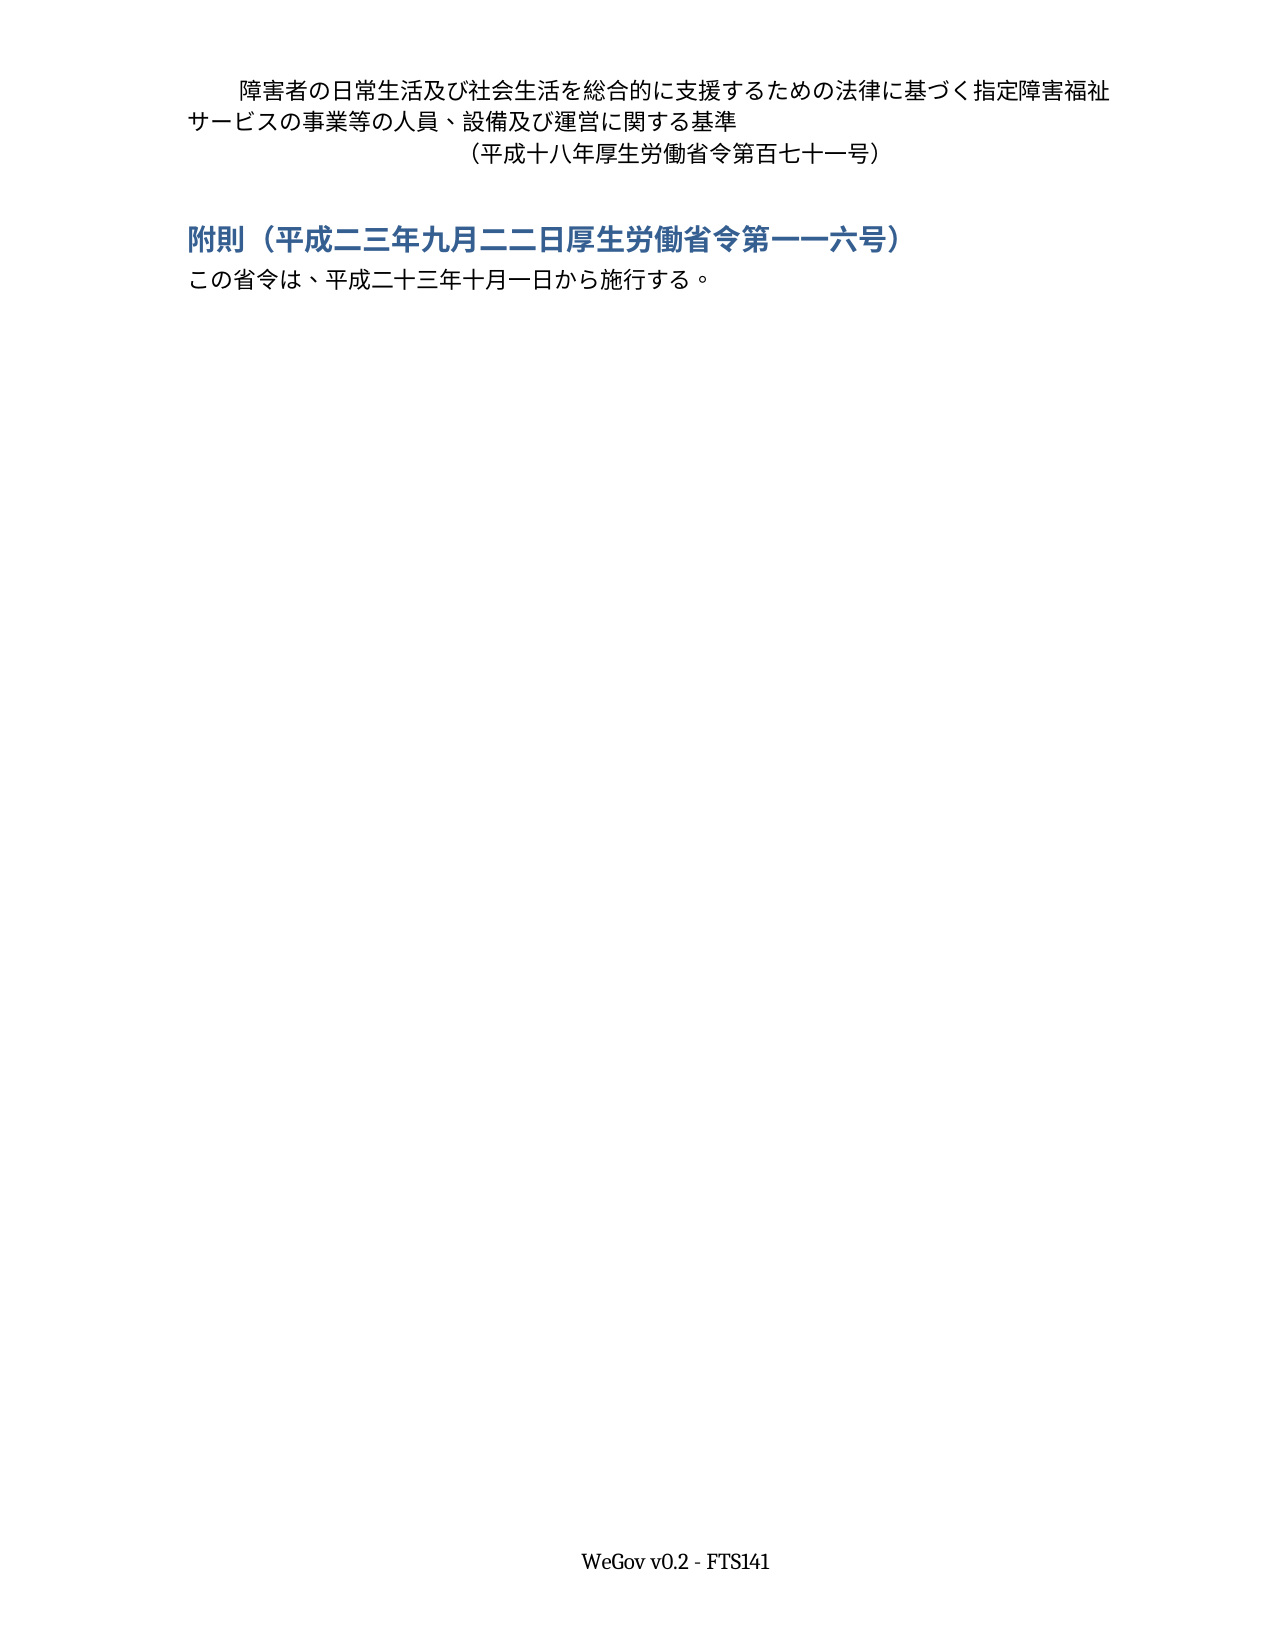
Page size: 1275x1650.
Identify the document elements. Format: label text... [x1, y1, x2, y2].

subtitle 附則（平成二三年九月二二日厚生労働省令第一一六号） [187, 219, 1087, 258]
text この省令は、平成二十三年十月一日から施行する。 [187, 264, 1087, 296]
